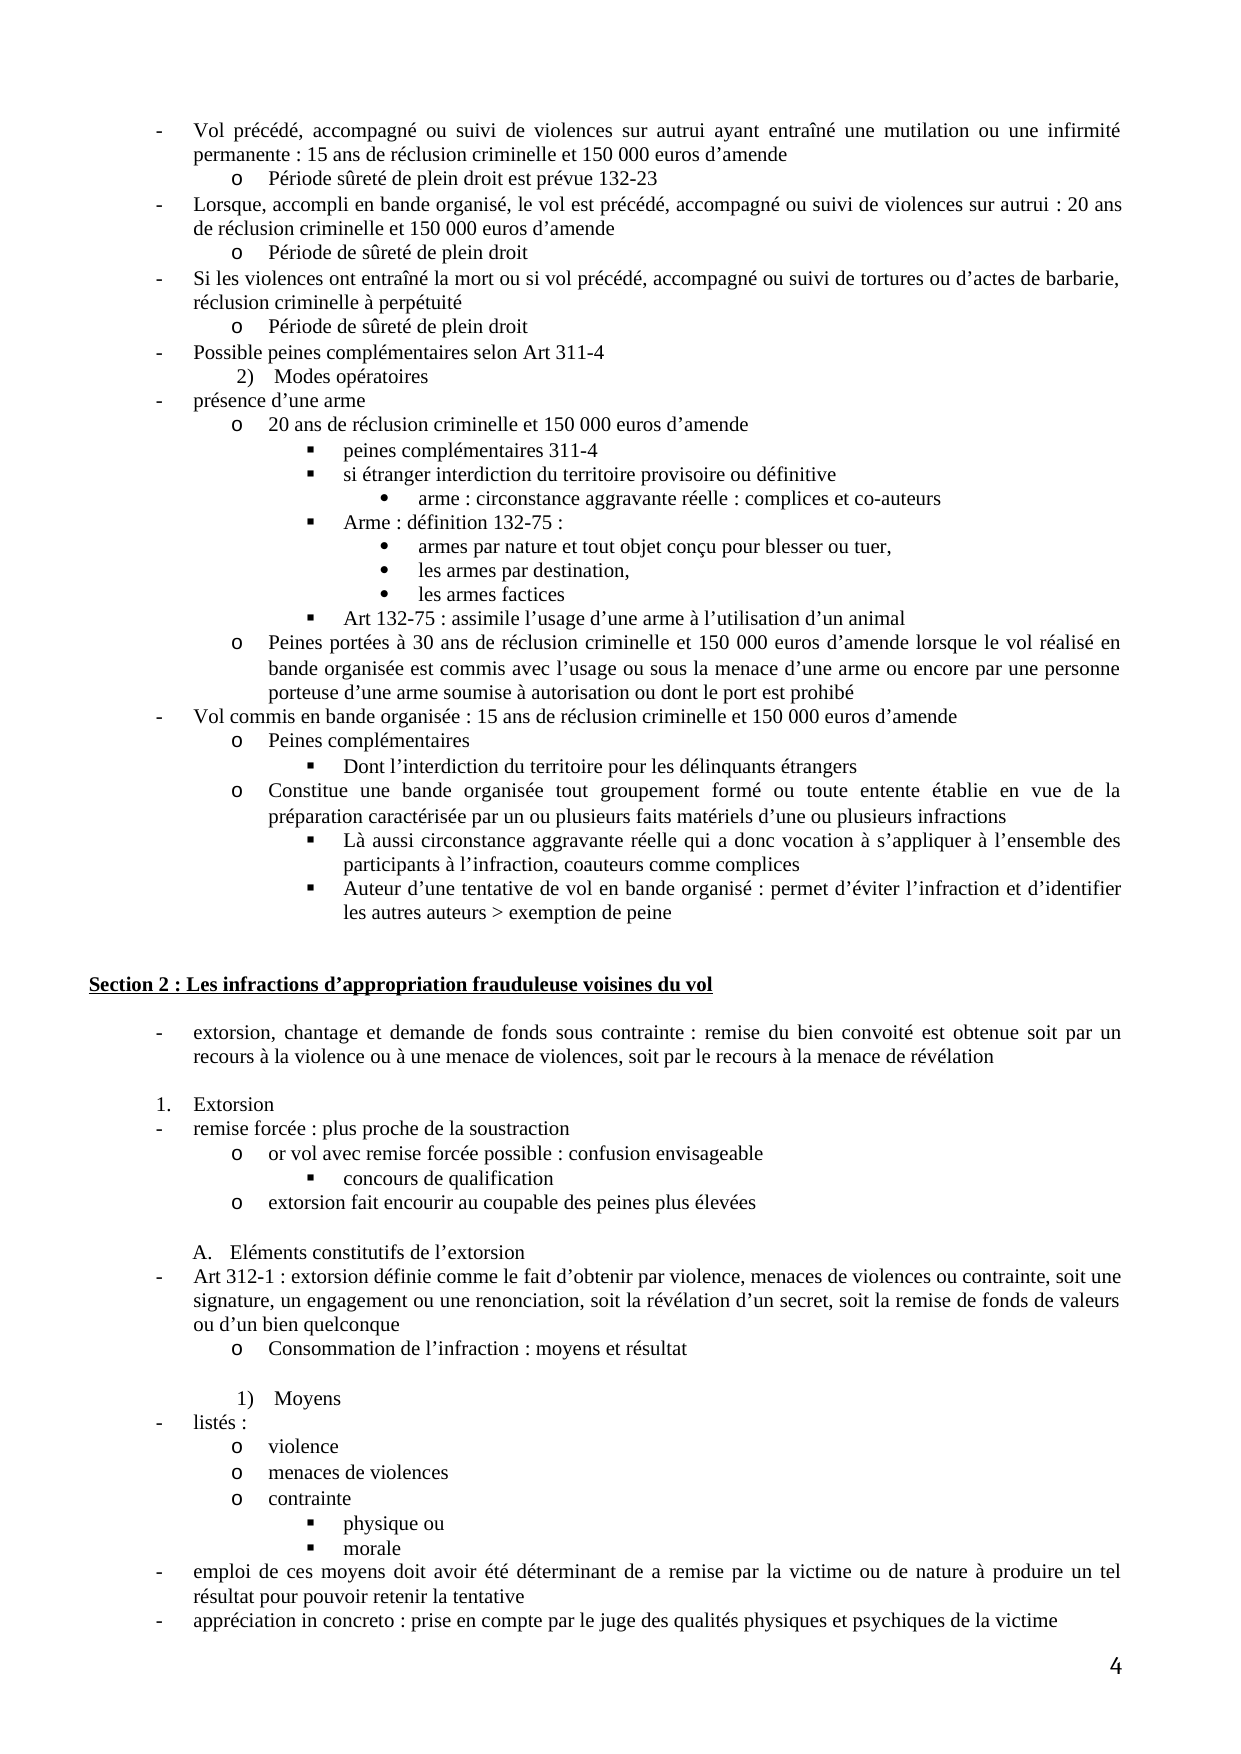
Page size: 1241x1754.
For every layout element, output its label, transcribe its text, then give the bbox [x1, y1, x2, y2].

list extorsion, chantage et demande de fonds sous contrainte : remise du bien convoité est obtenue soit par un recours à la violence ou à une menace de violences, soit par le recours à la menace de révélation [156, 1020, 1122, 1068]
list présence d’une arme [156, 388, 1122, 412]
text Section 2 : Les infractions d’appropriation frauduleuse voisines du vol [88, 972, 1122, 996]
list contrainte [231, 1486, 1122, 1511]
list Dont l’interdiction du territoire pour les délinquants étrangers [306, 754, 1122, 778]
list or vol avec remise forcée possible : confusion envisageable [231, 1140, 1122, 1166]
list listés : [156, 1410, 1122, 1434]
list les armes factices [381, 582, 1122, 606]
list Vol précédé, accompagné ou suivi de violences sur autrui ayant entraîné une mutilation ou une infirmité permanente : 15 ans de réclusion criminelle et 150 000 euros d’amende [156, 118, 1122, 166]
list Vol commis en bande organisée : 15 ans de réclusion criminelle et 150 000 euros d’amende [156, 704, 1122, 728]
list Là aussi circonstance aggravante réelle qui a donc vocation à s’appliquer à l’ensemble des participants à l’infraction, coauteurs comme complices [306, 828, 1122, 876]
list armes par nature et tout objet conçu pour blesser ou tuer, [381, 534, 1122, 558]
list remise forcée : plus proche de la soustraction [156, 1116, 1122, 1140]
list extorsion fait encourir au coupable des peines plus élevées [231, 1190, 1122, 1216]
list violence [231, 1434, 1122, 1460]
list Période de sûreté de plein droit [231, 240, 1122, 266]
list concours de qualification [306, 1166, 1122, 1190]
list Peines portées à 30 ans de réclusion criminelle et 150 000 euros d’amende lorsque le vol réalisé en bande organisée est commis avec l’usage ou sous la menace d’une arme ou encore par une personne porteuse d’une arme soumise à autorisation ou dont le port est prohibé [231, 630, 1122, 704]
list Peines complémentaires [231, 728, 1122, 754]
list Modes opératoires [236, 364, 1122, 388]
list Art 312-1 : extorsion définie comme le fait d’obtenir par violence, menaces de violences ou contrainte, soit une signature, un engagement ou une renonciation, soit la révélation d’un secret, soit la remise de fonds de valeurs ou d’un bien quelconque [156, 1264, 1122, 1336]
list Constitue une bande organisée tout groupement formé ou toute entente établie en vue de la préparation caractérisée par un ou plusieurs faits matériels d’une ou plusieurs infractions [231, 778, 1122, 828]
list Période de sûreté de plein droit [231, 314, 1122, 340]
list morale [306, 1535, 1122, 1559]
list Extorsion [156, 1092, 1122, 1116]
list Période sûreté de plein droit est prévue 132-23 [231, 166, 1122, 192]
list Moyens [236, 1386, 1122, 1410]
list menaces de violences [231, 1460, 1122, 1486]
list Art 132-75 : assimile l’usage d’une arme à l’utilisation d’un animal [306, 606, 1122, 630]
list peines complémentaires 311-4 [306, 438, 1122, 462]
list Possible peines complémentaires selon Art 311-4 [156, 340, 1122, 364]
list les armes par destination, [381, 558, 1122, 582]
list Auteur d’une tentative de vol en bande organisé : permet d’éviter l’infraction et d’identifier les autres auteurs > exemption de peine [306, 876, 1122, 924]
list Consommation de l’infraction : moyens et résultat [231, 1336, 1122, 1362]
list arme : circonstance aggravante réelle : complices et co-auteurs [381, 486, 1122, 510]
list 20 ans de réclusion criminelle et 150 000 euros d’amende [231, 412, 1122, 438]
list Si les violences ont entraîné la mort ou si vol précédé, accompagné ou suivi de tortures ou d’actes de barbarie, réclusion criminelle à perpétuité [156, 266, 1122, 314]
list Arme : définition 132-75 : [306, 510, 1122, 534]
list emploi de ces moyens doit avoir été déterminant de a remise par la victime ou de nature à produire un tel résultat pour pouvoir retenir la tentative [156, 1559, 1122, 1608]
list Eléments constitutifs de l’extorsion [192, 1240, 1122, 1264]
list Lorsque, accompli en bande organisé, le vol est précédé, accompagné ou suivi de violences sur autrui : 20 ans de réclusion criminelle et 150 000 euros d’amende [156, 192, 1122, 240]
list si étranger interdiction du territoire provisoire ou définitive [306, 462, 1122, 486]
list appréciation in concreto : prise en compte par le juge des qualités physiques et psychiques de la victime [156, 1608, 1122, 1632]
list physique ou [306, 1511, 1122, 1535]
